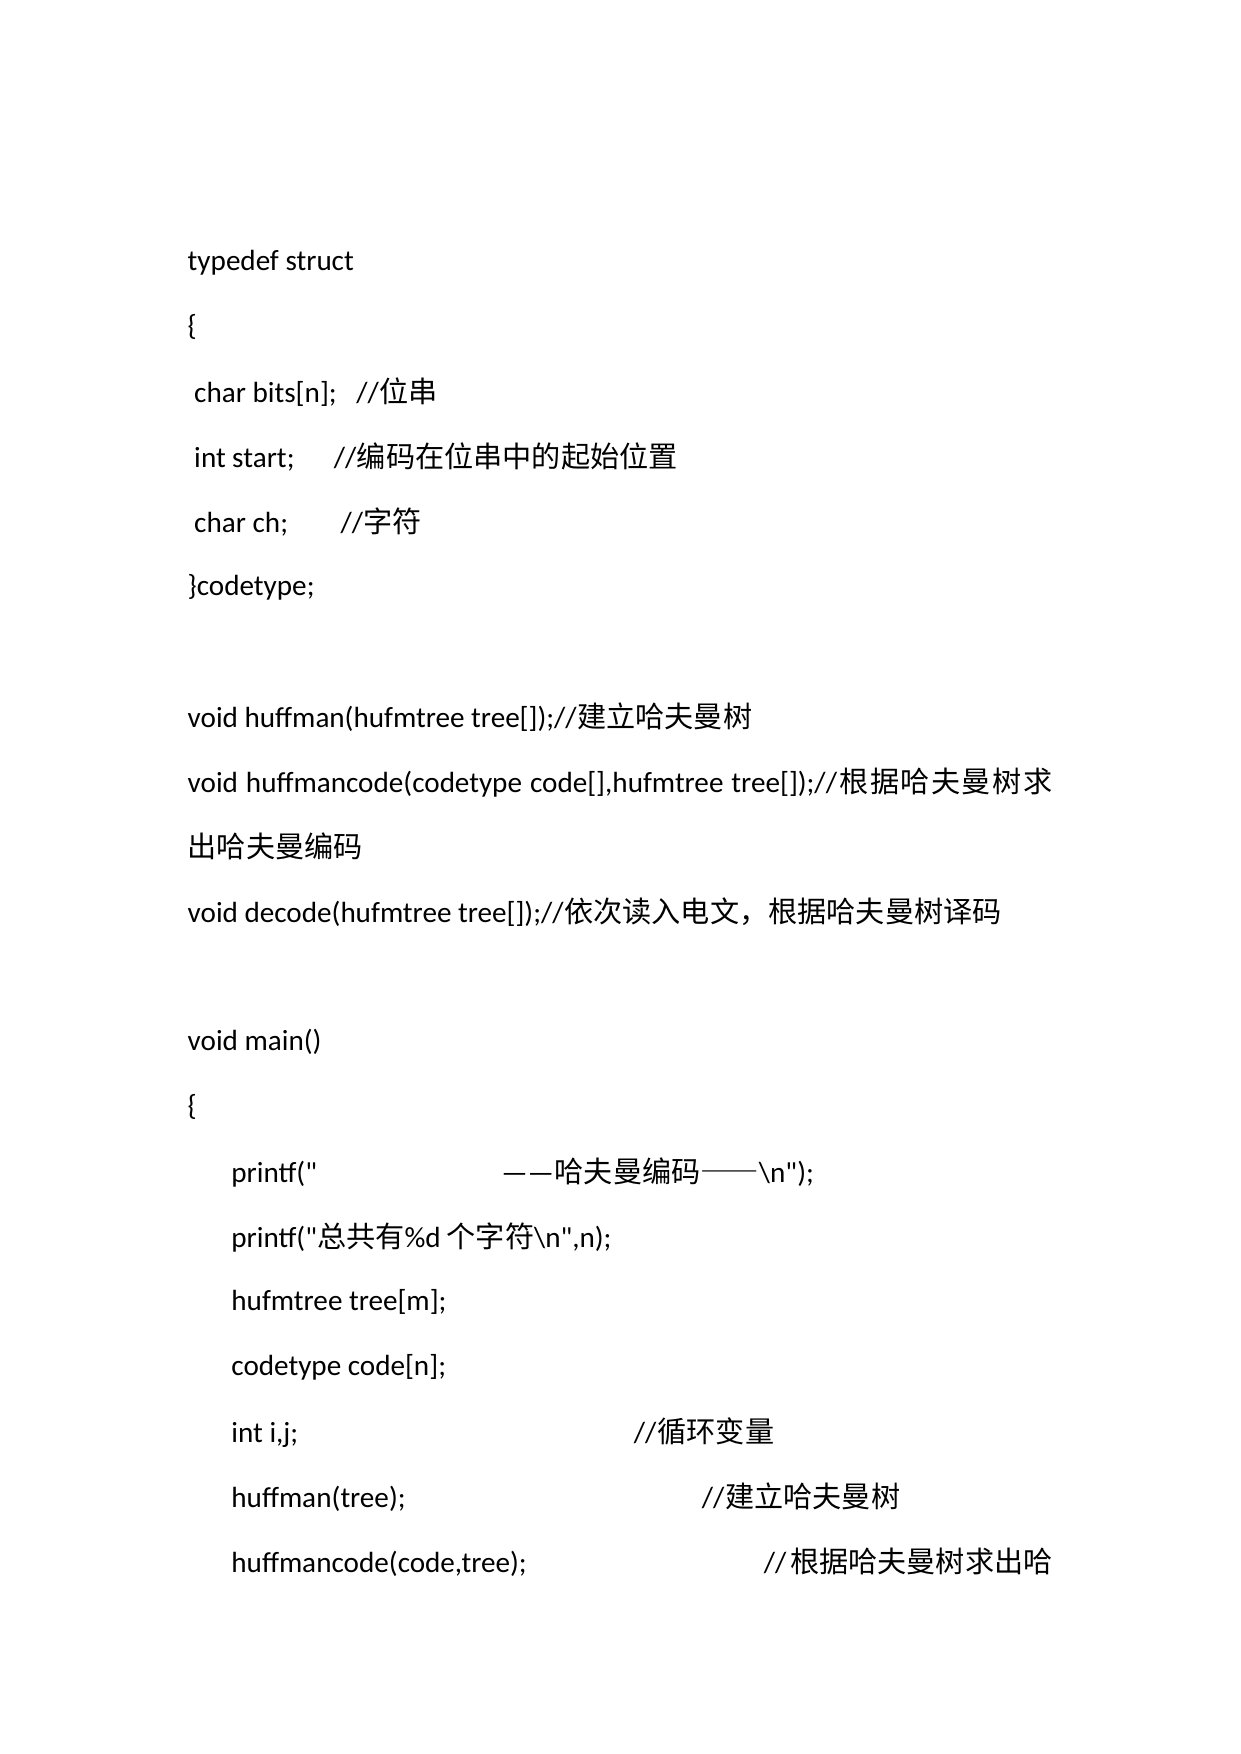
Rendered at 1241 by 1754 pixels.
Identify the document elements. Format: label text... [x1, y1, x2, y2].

list codetype code[n]; [187, 1332, 1053, 1397]
list printf(" ——哈夫曼编码——\n"); [187, 1137, 1053, 1202]
list int start; //编码在位串中的起始位置 [187, 422, 1053, 487]
list huffman(tree); //建立哈夫曼树 [187, 1462, 1053, 1527]
list printf("总共有%d个字符\n",n); [187, 1202, 1053, 1267]
list char ch; //字符 [187, 487, 1053, 552]
list char bits[n]; //位串 [187, 357, 1053, 422]
list void huffmancode(codetype code[],hufmtree tree[]);//根据哈夫曼树求出哈夫曼编码 [187, 747, 1053, 877]
list hufmtree tree[m]; [187, 1267, 1053, 1332]
list int i,j; //循环变量 [187, 1397, 1053, 1462]
list void huffman(hufmtree tree[]);//建立哈夫曼树 [187, 682, 1053, 747]
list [187, 1527, 1053, 1592]
list typedef struct [187, 227, 1053, 292]
list }codetype; [187, 552, 1053, 617]
list { [187, 1072, 1053, 1137]
list void decode(hufmtree tree[]);//依次读入电文，根据哈夫曼树译码 [187, 877, 1053, 942]
list { [187, 292, 1053, 357]
list void main() [187, 1007, 1053, 1072]
